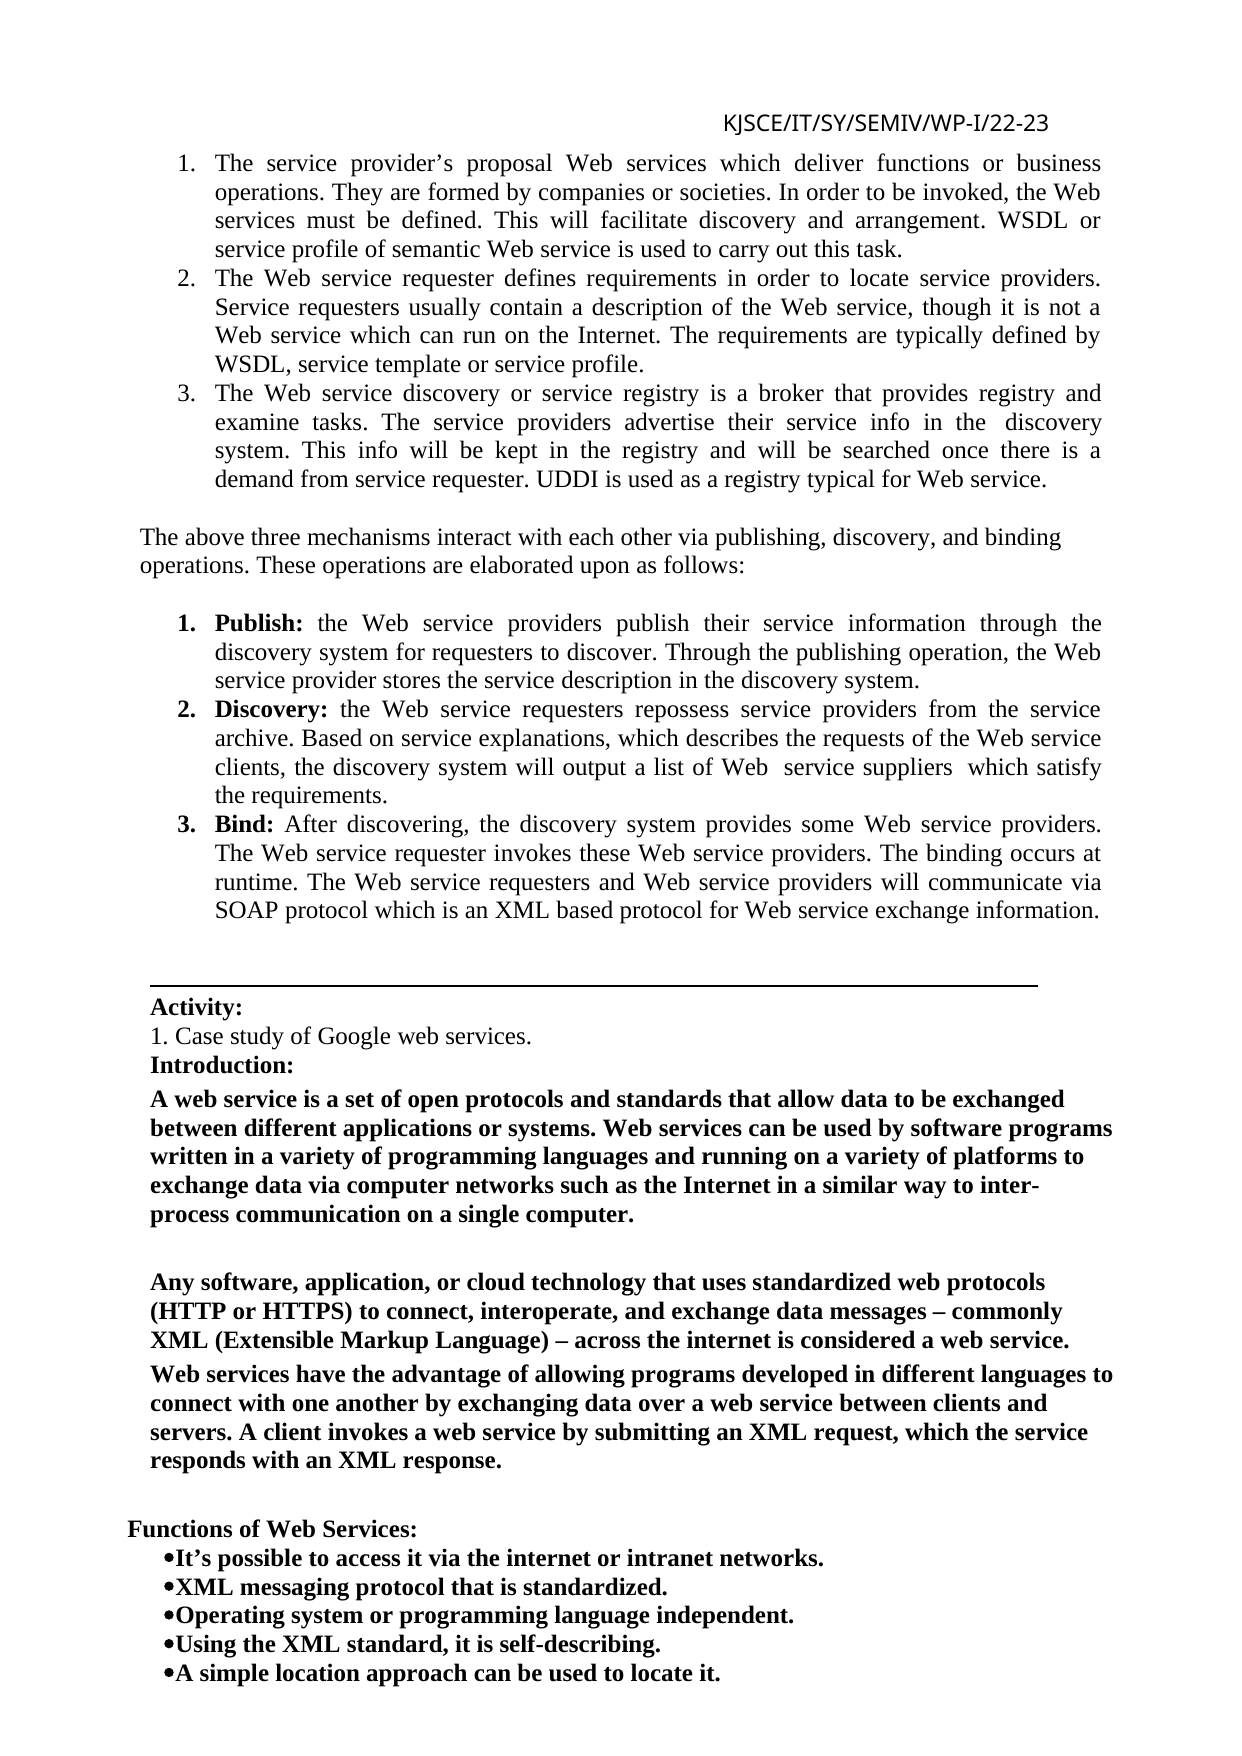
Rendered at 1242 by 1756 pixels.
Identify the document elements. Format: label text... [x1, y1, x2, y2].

list Using the XML standard, it is self-describing. [164, 1629, 1114, 1658]
subtitle Functions of Web Services: [127, 1514, 1114, 1543]
subtitle A web service is a set of open protocols and standards that allow data to be exchanged between different applications or systems. Web services can be used by software programs written in a variety of programming languages and running on a variety of platforms to exchange data via computer networks such as the Internet in a similar way to inter-process communication on a single computer. [150, 1084, 1114, 1228]
list It’s possible to access it via the internet or intranet networks. [164, 1543, 1114, 1572]
subtitle Any software, application, or cloud technology that uses standardized web protocols (HTTP or HTTPS) to connect, interoperate, and exchange data messages – commonly XML (Extensible Markup Language) – across the internet is considered a web service. [150, 1267, 1114, 1354]
list Bind: After discovering, the discovery system provides some Web service providers. The Web service requester invokes these Web service providers. The binding occurs at runtime. The Web service requesters and Web service providers will communicate via SOAP protocol which is an XML based protocol for Web service exchange information. [177, 809, 1102, 924]
list A simple location approach can be used to locate it. [164, 1658, 1114, 1687]
list XML messaging protocol that is standardized. [164, 1572, 1114, 1600]
text Introduction: [150, 1050, 1114, 1078]
list The Web service discovery or service registry is a broker that provides registry and examine tasks. The service providers advertise their service info in the discovery system. This info will be kept in the registry and will be searched once there is a demand from service requester. UDDI is used as a registry typical for Web service. [177, 378, 1102, 493]
list The Web service requester defines requirements in order to locate service providers. Service requesters usually contain a description of the Web service, though it is not a Web service which can run on the Internet. The requirements are typically defined by WSDL, service template or service profile. [177, 263, 1102, 378]
subtitle Web services have the advantage of allowing programs developed in different languages to connect with one another by exchanging data over a web service between clients and servers. A client invokes a web service by submitting an XML request, which the service responds with an XML response. [150, 1359, 1114, 1474]
list The service provider’s proposal Web services which deliver functions or business operations. They are formed by companies or societies. In order to be invoked, the Web services must be defined. This will facilitate discovery and arrangement. WSDL or service profile of semantic Web service is used to carry out this task. [177, 148, 1102, 263]
list Case study of Google web services. [150, 1021, 1114, 1050]
subtitle Activity: [150, 986, 1114, 1021]
list Operating system or programming language independent. [164, 1600, 1114, 1629]
text The above three mechanisms interact with each other via publishing, discovery, and binding operations. These operations are elaborated upon as follows: [139, 522, 1063, 579]
list Discovery: the Web service requesters repossess service providers from the service archive. Based on service explanations, which describes the requests of the Web service clients, the discovery system will output a list of Web service suppliers which satisfy the requirements. [177, 694, 1102, 809]
list Publish: the Web service providers publish their service information through the discovery system for requesters to discover. Through the publishing operation, the Web service provider stores the service description in the discovery system. [177, 608, 1102, 694]
